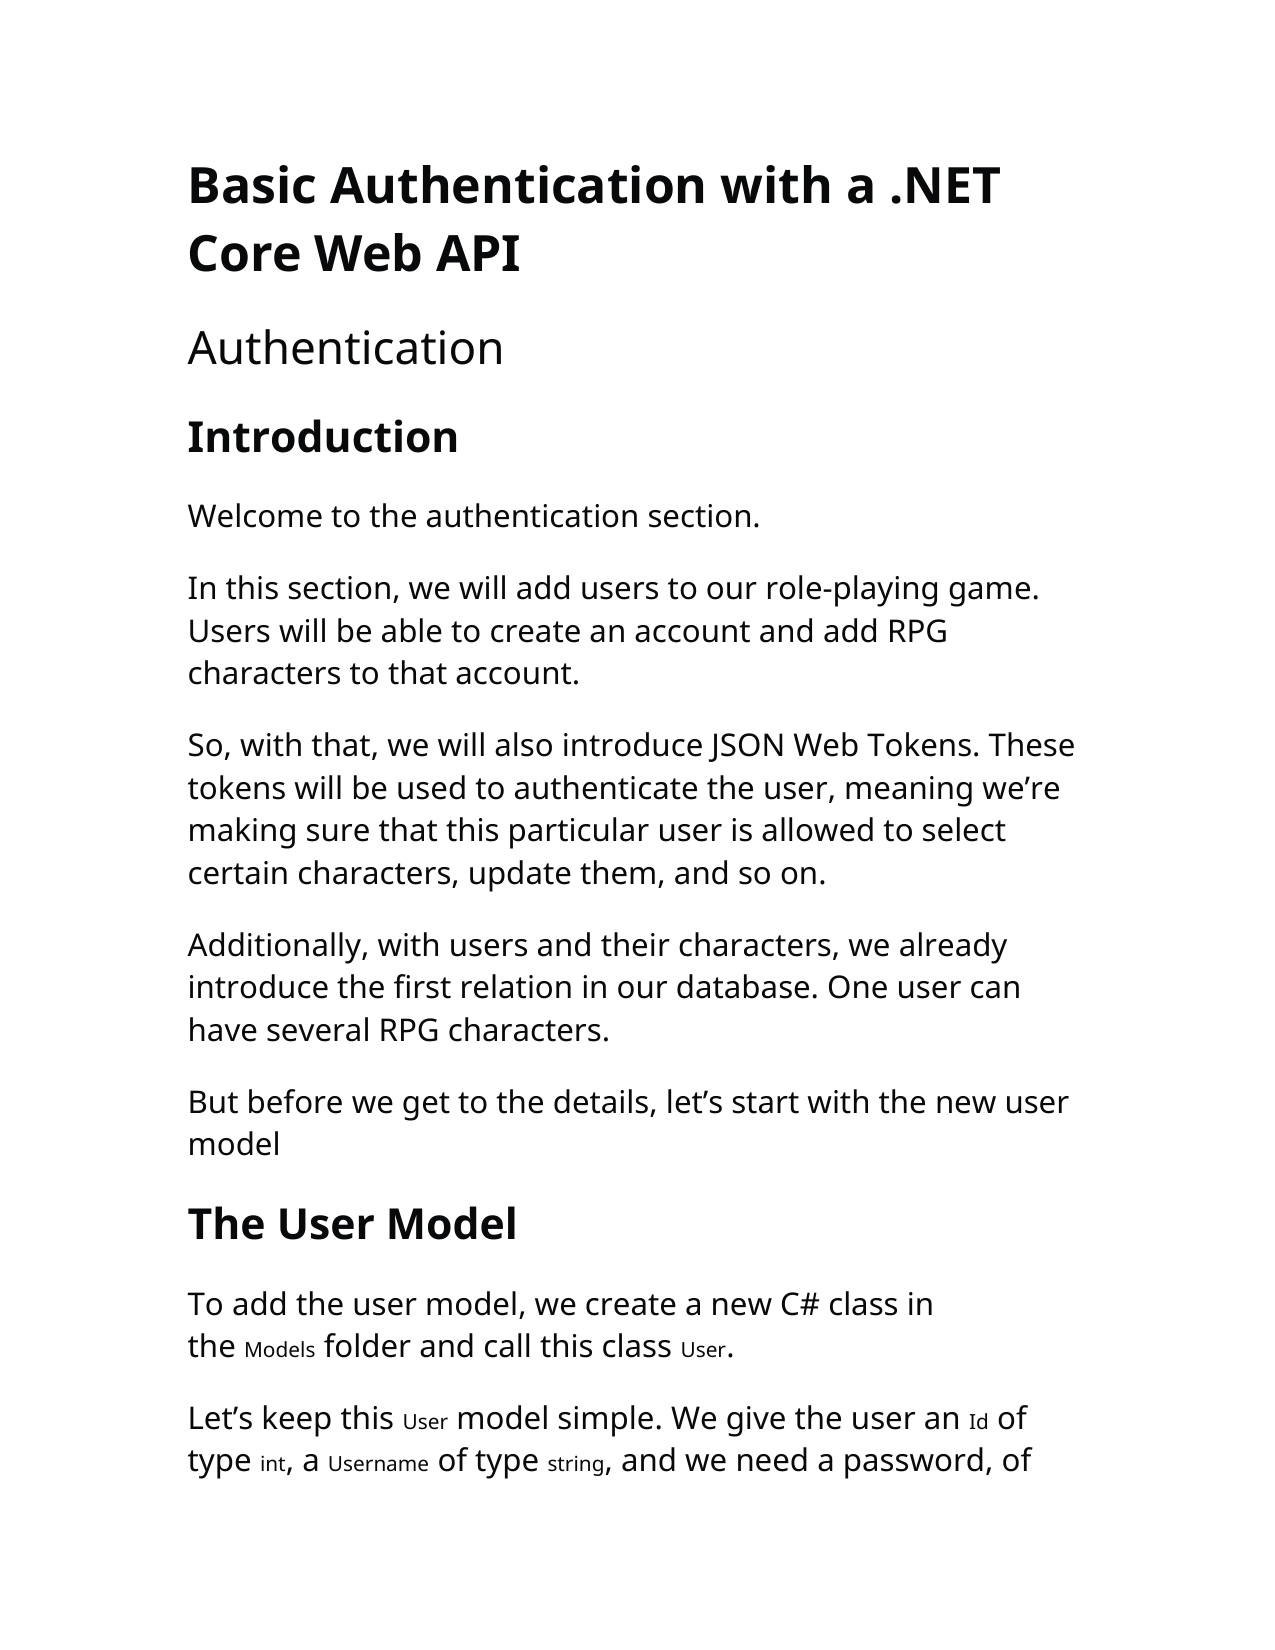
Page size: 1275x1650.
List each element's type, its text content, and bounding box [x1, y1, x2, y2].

text Additionally, with users and their characters, we already introduce the first relation in our database. One user can have several RPG characters. [187, 923, 1087, 1051]
text To add the user model, we create a new C# class in the Models folder and call this class User. [187, 1281, 1087, 1367]
text Welcome to the authentication section. [187, 494, 1087, 537]
text But before we get to the details, let’s start with the new user model [187, 1080, 1087, 1165]
subtitle Introduction [187, 407, 1087, 465]
text So, with that, we will also introduce JSON Web Tokens. These tokens will be used to authenticate the user, meaning we’re making sure that this particular user is allowed to select certain characters, update them, and so on. [187, 723, 1087, 893]
text Basic Authentication with a .NET Core Web API [187, 150, 1087, 286]
text In this section, we will add users to our role-playing game. Users will be able to create an account and add RPG characters to that account. [187, 566, 1087, 694]
subtitle Authentication [187, 315, 1087, 378]
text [187, 1396, 1087, 1481]
subtitle The User Model [187, 1194, 1087, 1252]
